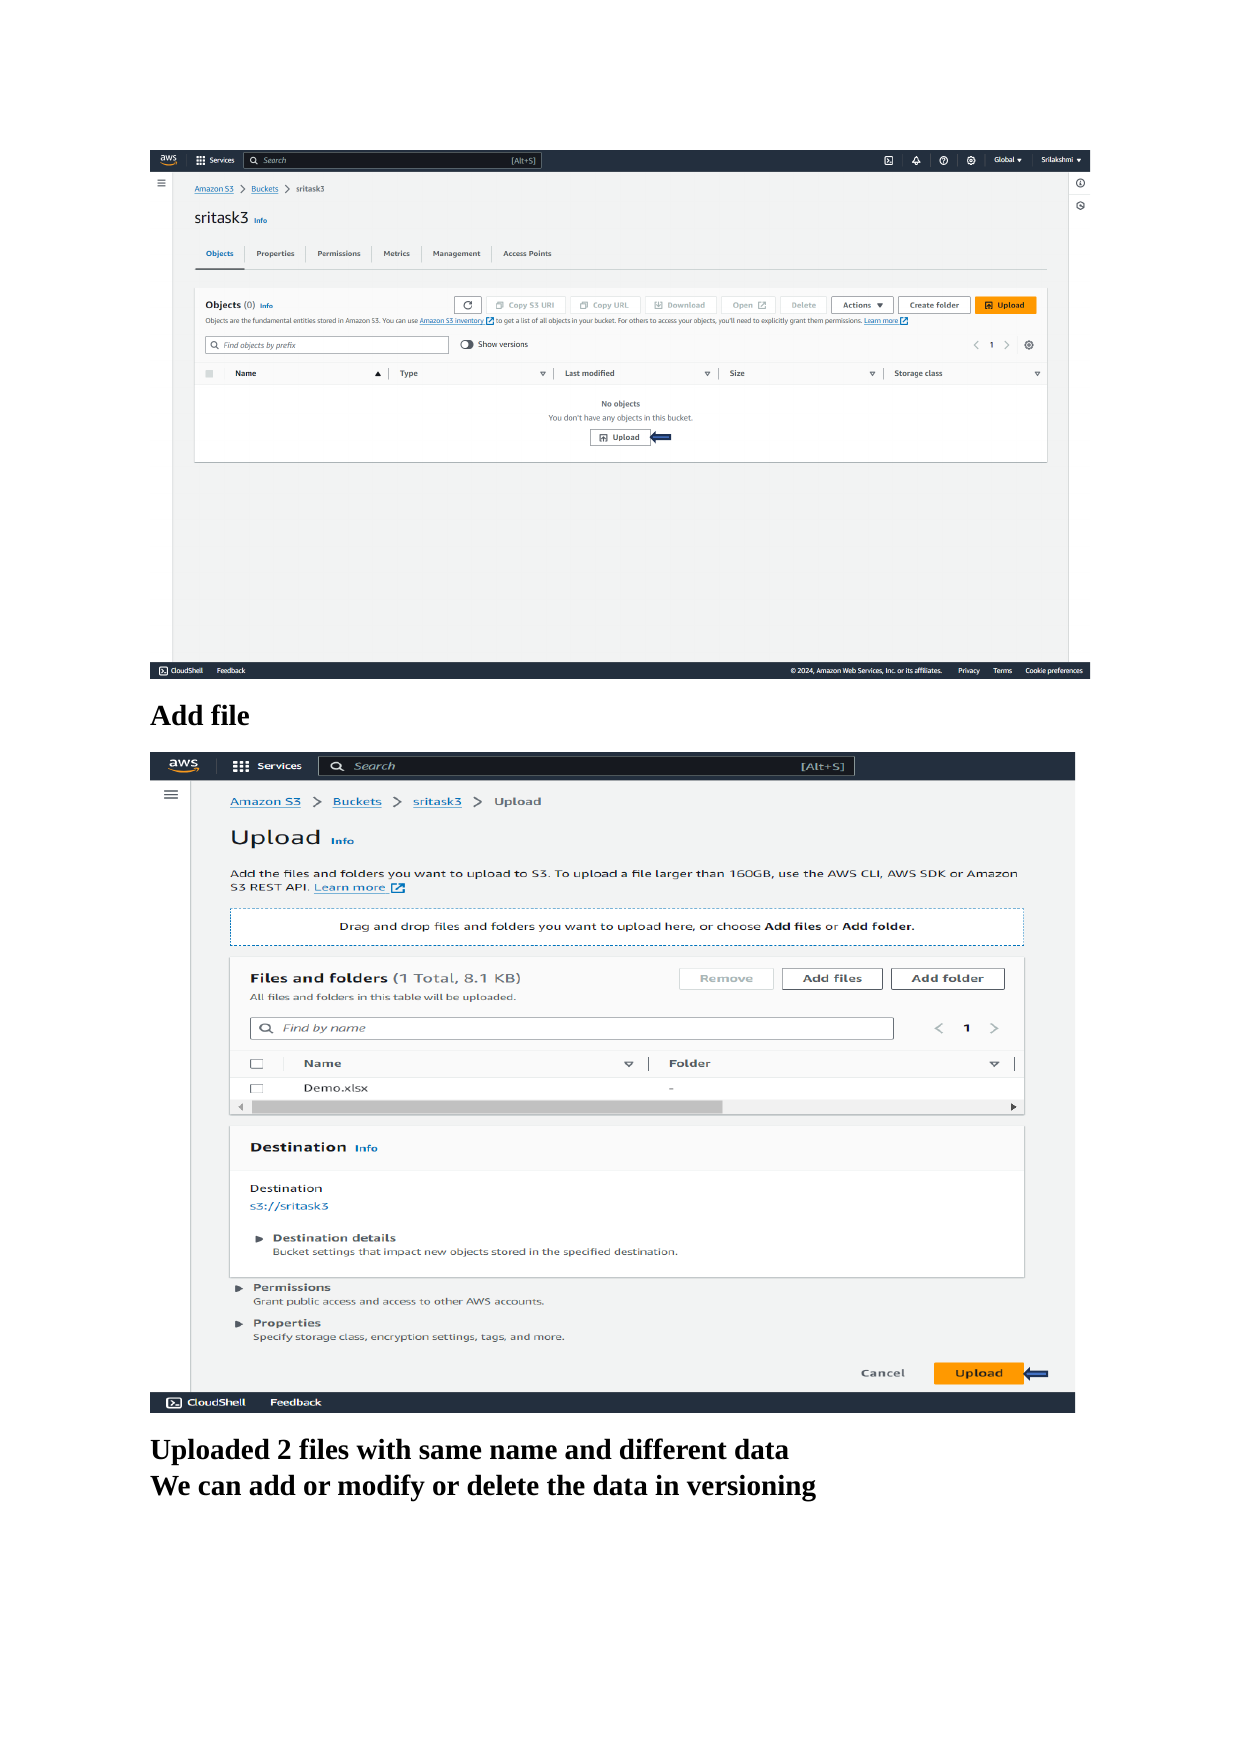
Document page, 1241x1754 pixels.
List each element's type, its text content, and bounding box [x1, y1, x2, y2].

picture [150, 150, 1091, 679]
picture [150, 752, 1075, 1413]
text Add file [150, 698, 1090, 731]
text Uploaded 2 files with same name and different data We can add or modify or delete the data in versioning [150, 1432, 1090, 1501]
